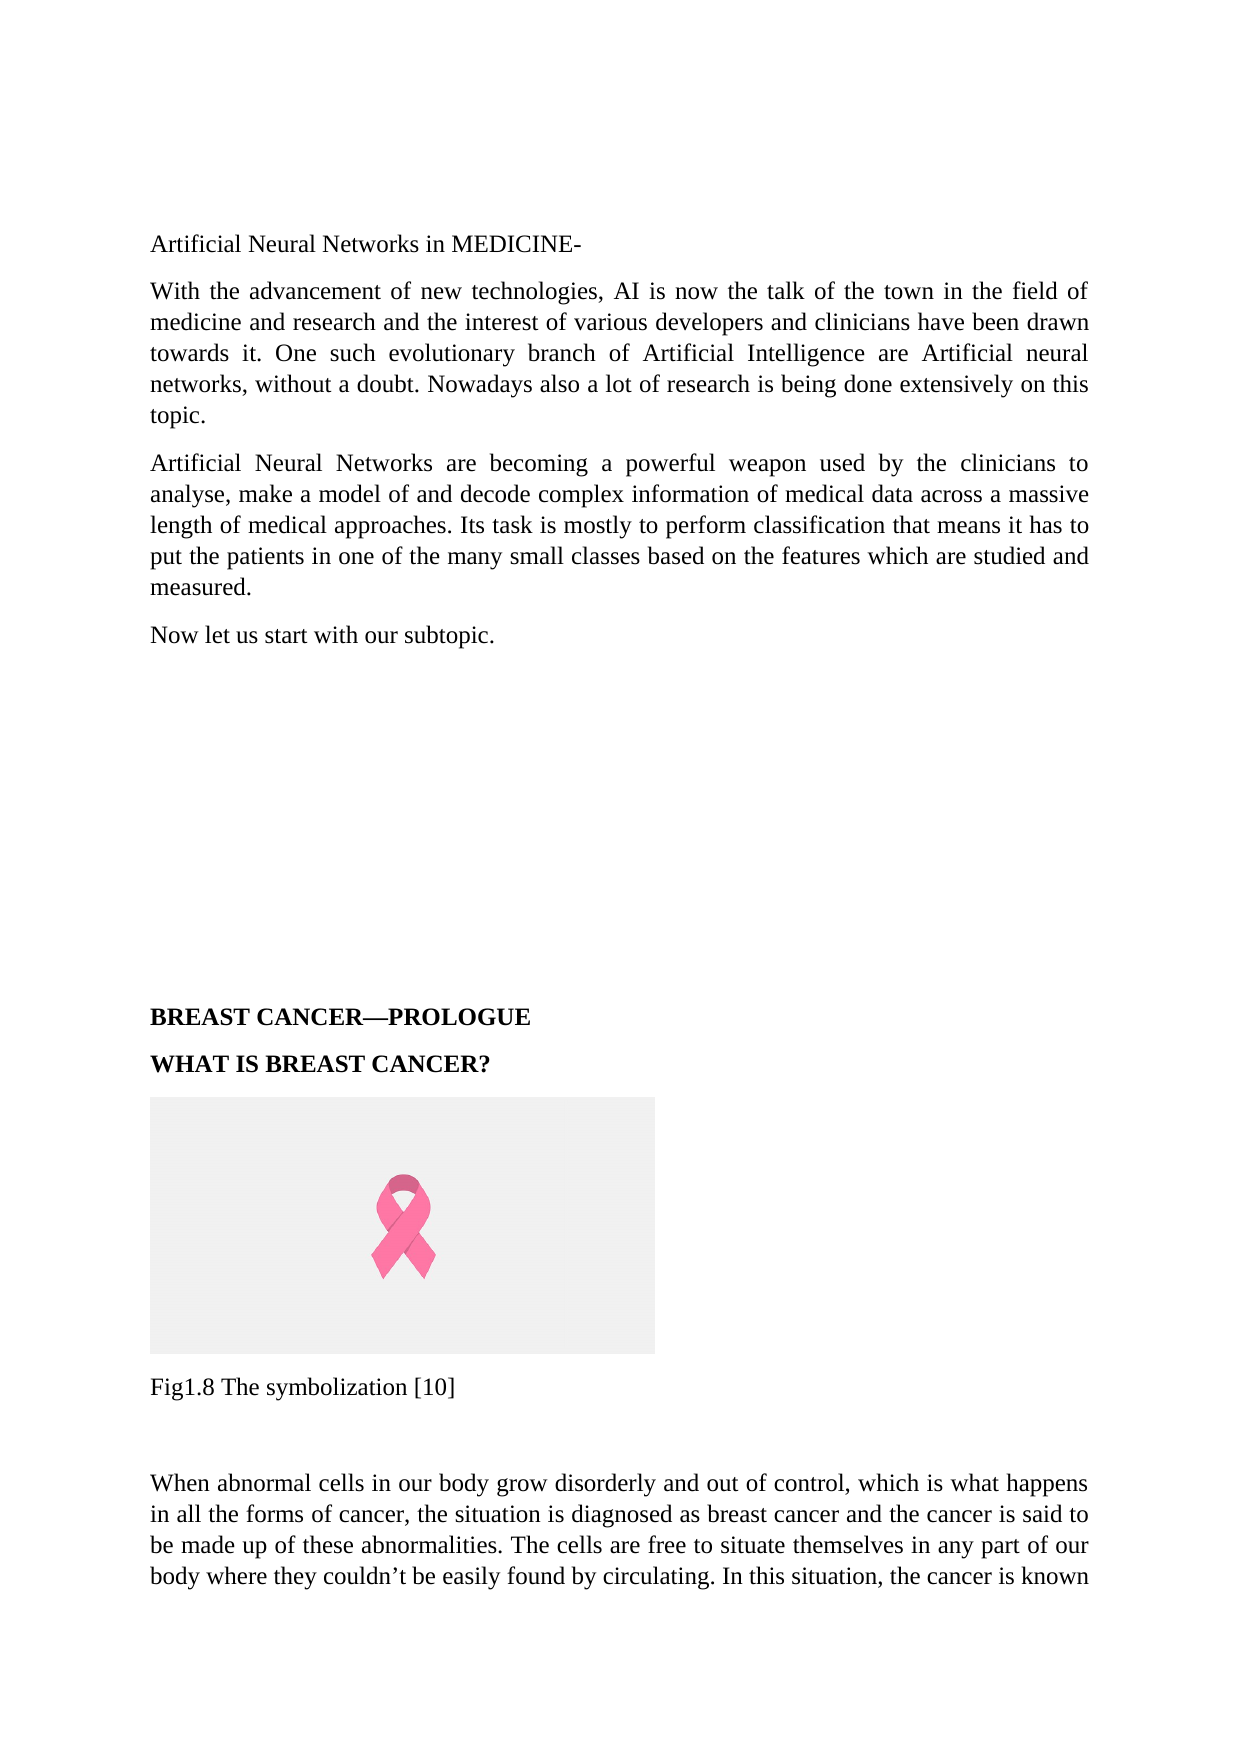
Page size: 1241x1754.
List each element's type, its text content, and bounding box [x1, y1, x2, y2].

picture [150, 1097, 655, 1354]
text BREAST CANCER—PROLOGUE [150, 1002, 1090, 1031]
text WHAT IS BREAST CANCER? [150, 1049, 1090, 1078]
text Artificial Neural Networks are becoming a powerful weapon used by the clinicians to analyse, make a model of and decode complex information of medical data across a massive length of medical approaches. Its task is mostly to perform classification that means it has to put the patients in one of the many small classes based on the features which are studied and measured. [150, 448, 1090, 601]
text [150, 1468, 1090, 1590]
text Fig1.8 The symbolization [10] [150, 1372, 1090, 1401]
text Now let us start with our subtopic. [150, 620, 1090, 649]
text Artificial Neural Networks in MEDICINE- [150, 229, 1090, 257]
text With the advancement of new technologies, AI is now the talk of the town in the field of medicine and research and the interest of various developers and clinicians have been drawn towards it. One such evolutionary branch of Artificial Intelligence are Artificial neural networks, without a doubt. Nowadays also a lot of research is being done extensively on this topic. [150, 276, 1090, 429]
